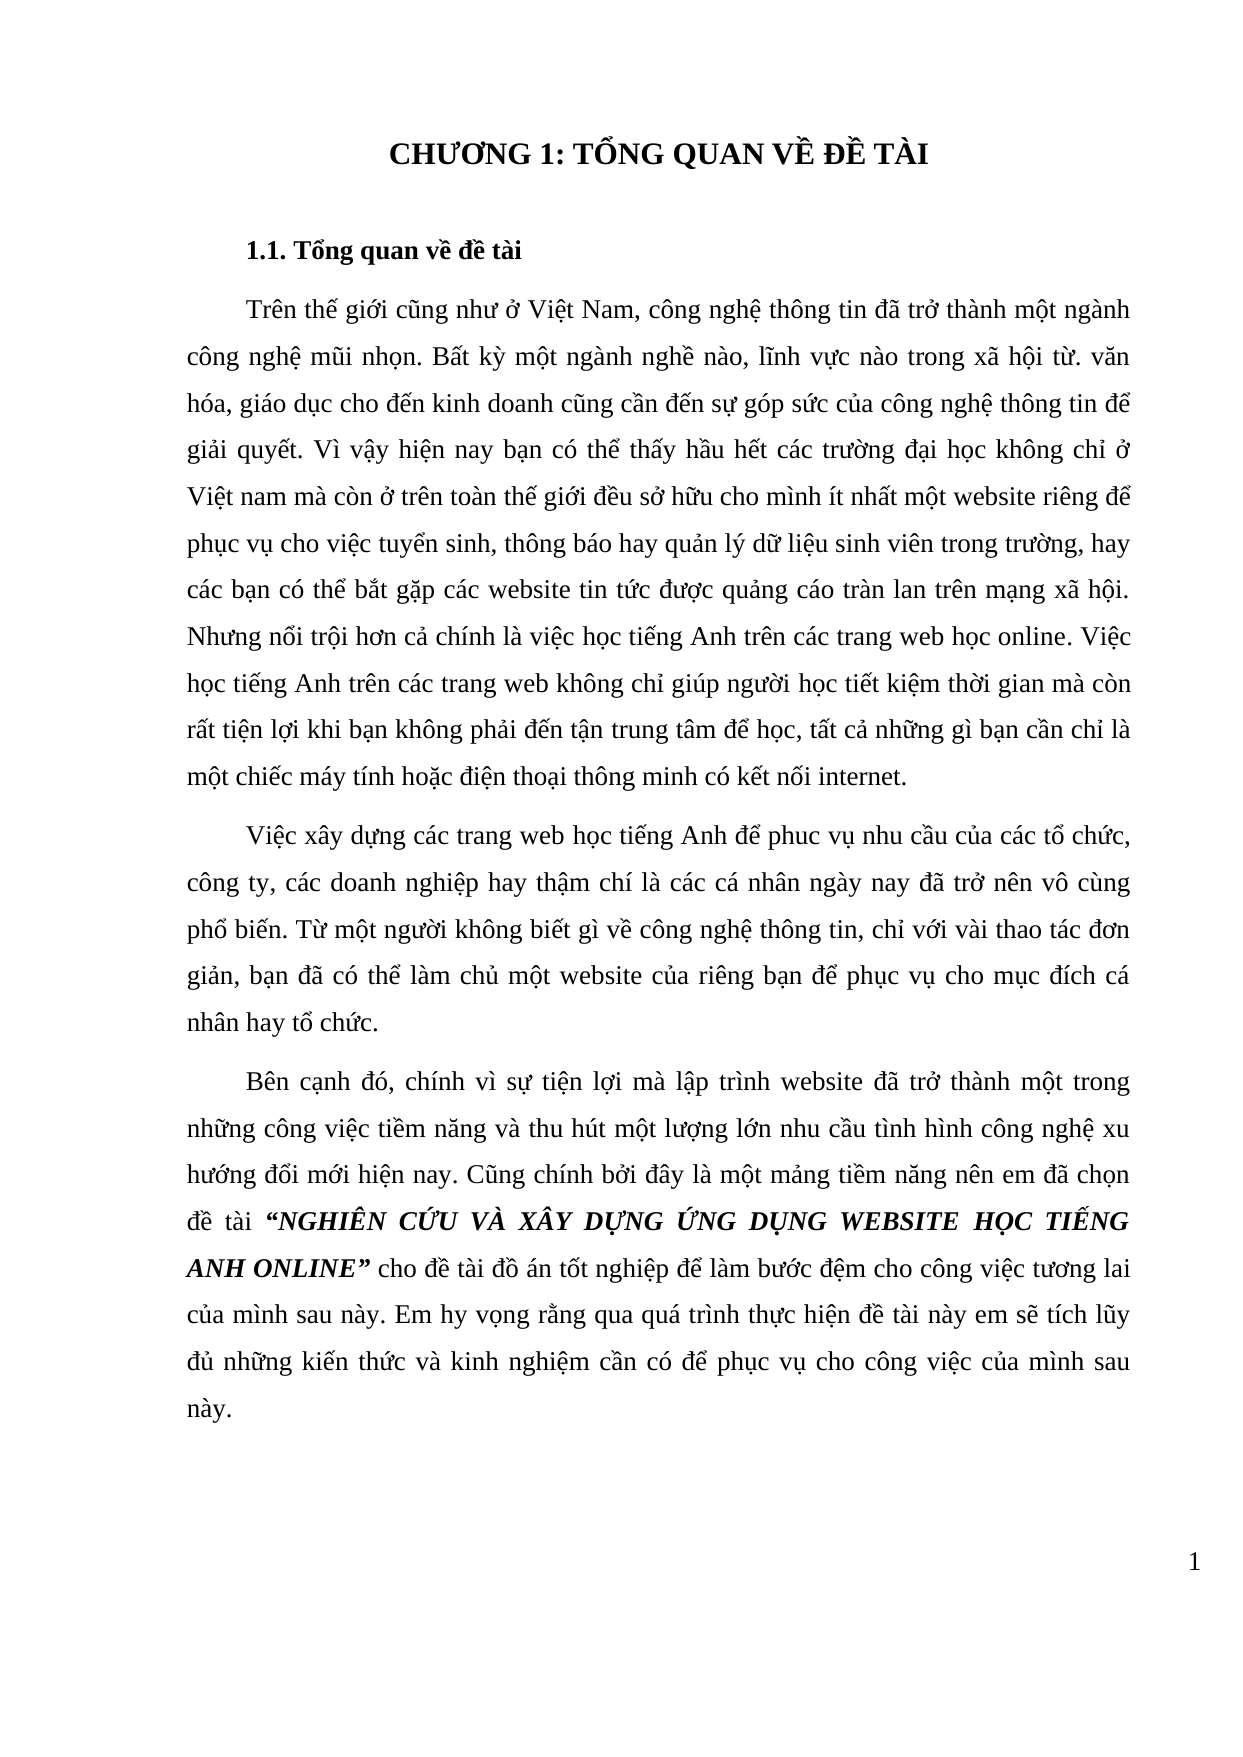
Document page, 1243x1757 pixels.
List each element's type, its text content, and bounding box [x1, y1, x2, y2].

subtitle Tổng quan về đề tài [187, 234, 1132, 266]
text Trên thế giới cũng như ở Việt Nam, công nghệ thông tin đã trở thành một ngành công nghệ mũi nhọn. Bất kỳ một ngành nghề nào, lĩnh vực nào trong xã hội từ. văn hóa, giáo dục cho đến kinh doanh cũng cần đến sự góp sức của công nghệ thông tin để giải quyết. Vì vậy hiện nay bạn có thể thấy hầu hết các trường đại học không chỉ ở Việt nam mà còn ở trên toàn thế giới đều sở hữu cho mình ít nhất một website riêng để phục vụ cho việc tuyển sinh, thông báo hay quản lý dữ liệu sinh viên trong trường, hay các bạn có thể bắt gặp các website tin tức được quảng cáo tràn lan trên mạng xã hội. Nhưng nổi trội hơn cả chính là việc học tiếng Anh trên các trang web học online. Việc học tiếng Anh trên các trang web không chỉ giúp người học tiết kiệm thời gian mà còn rất tiện lợi khi bạn không phải đến tận trung tâm để học, tất cả những gì bạn cần chỉ là một chiếc máy tính hoặc điện thoại thông minh có kết nối internet. [187, 294, 1132, 791]
text Việc xây dựng các trang web học tiếng Anh để phuc vụ nhu cầu của các tổ chức, công ty, các doanh nghiệp hay thậm chí là các cá nhân ngày nay đã trở nên vô cùng phổ biến. Từ một người không biết gì về công nghệ thông tin, chỉ với vài thao tác đơn giản, bạn đã có thể làm chủ một website của riêng bạn để phục vụ cho mục đích cá nhân hay tổ chức. [187, 819, 1132, 1037]
subtitle CHƯƠNG 1: TỔNG QUAN VỀ ĐỀ TÀI [187, 135, 1132, 171]
text Bên cạnh đó, chính vì sự tiện lợi mà lập trình website đã trở thành một trong những công việc tiềm năng và thu hút một lượng lớn nhu cầu tình hình công nghệ xu hướng đổi mới hiện nay. Cũng chính bởi đây là một mảng tiềm năng nên em đã chọn đề tài “NGHIÊN CỨU VÀ XÂY DỰNG ỨNG DỤNG WEBSITE HỌC TIẾNG ANH ONLINE” cho đề tài đồ án tốt nghiệp để làm bước đệm cho công việc tương lai của mình sau này. Em hy vọng rằng qua quá trình thực hiện đề tài này em sẽ tích lũy đủ những kiến thức và kinh nghiệm cần có để phục vụ cho công việc của mình sau này. [187, 1065, 1132, 1423]
